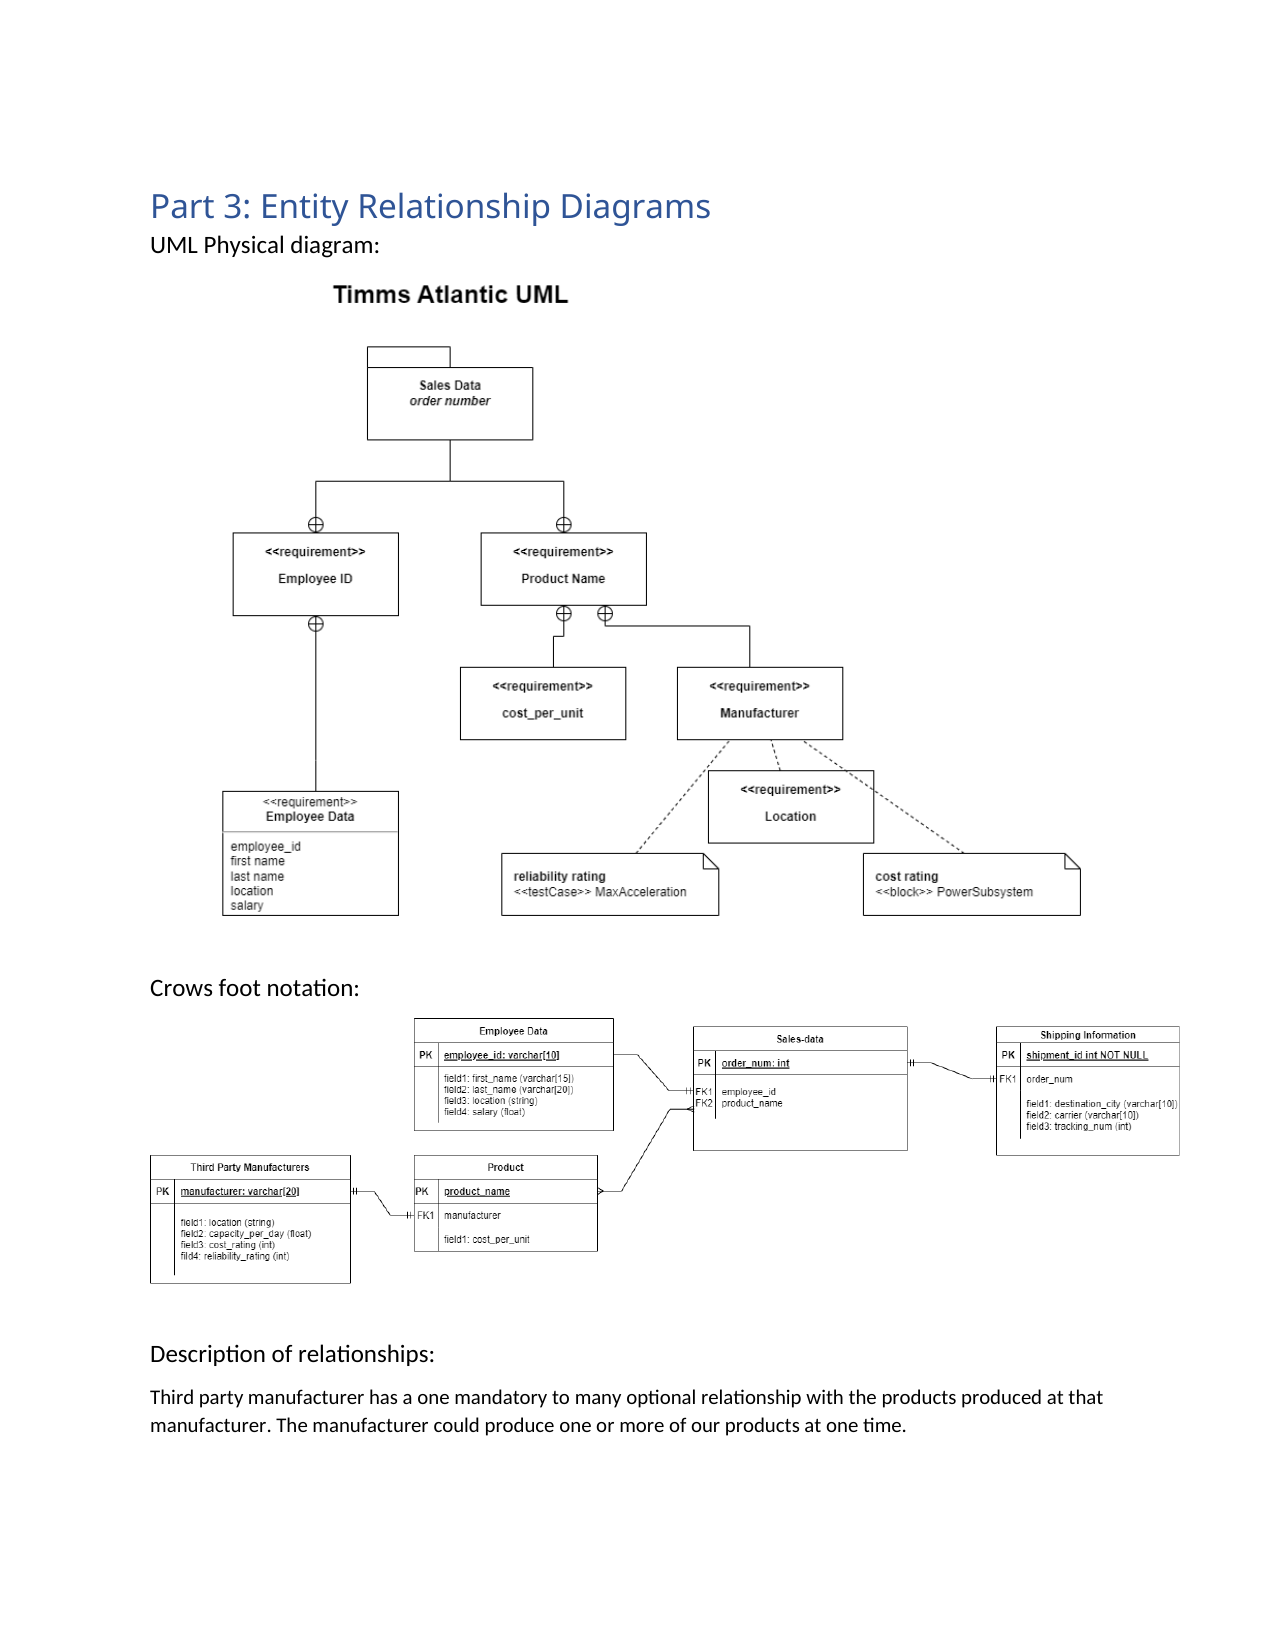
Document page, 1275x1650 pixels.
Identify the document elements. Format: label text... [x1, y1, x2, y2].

text Third party manufacturer has a one mandatory to many optional relationship with the products produced at that manufacturer. The manufacturer could produce one or more of our products at one time. [150, 1384, 1125, 1438]
picture [150, 1018, 1180, 1284]
text Crows foot notation: [150, 972, 1125, 1003]
picture [150, 274, 1082, 917]
subtitle Part 3: Entity Relationship Diagrams [150, 183, 1125, 229]
text UML Physical diagram: [150, 229, 1125, 259]
text Description of relationships: [150, 1338, 1125, 1369]
